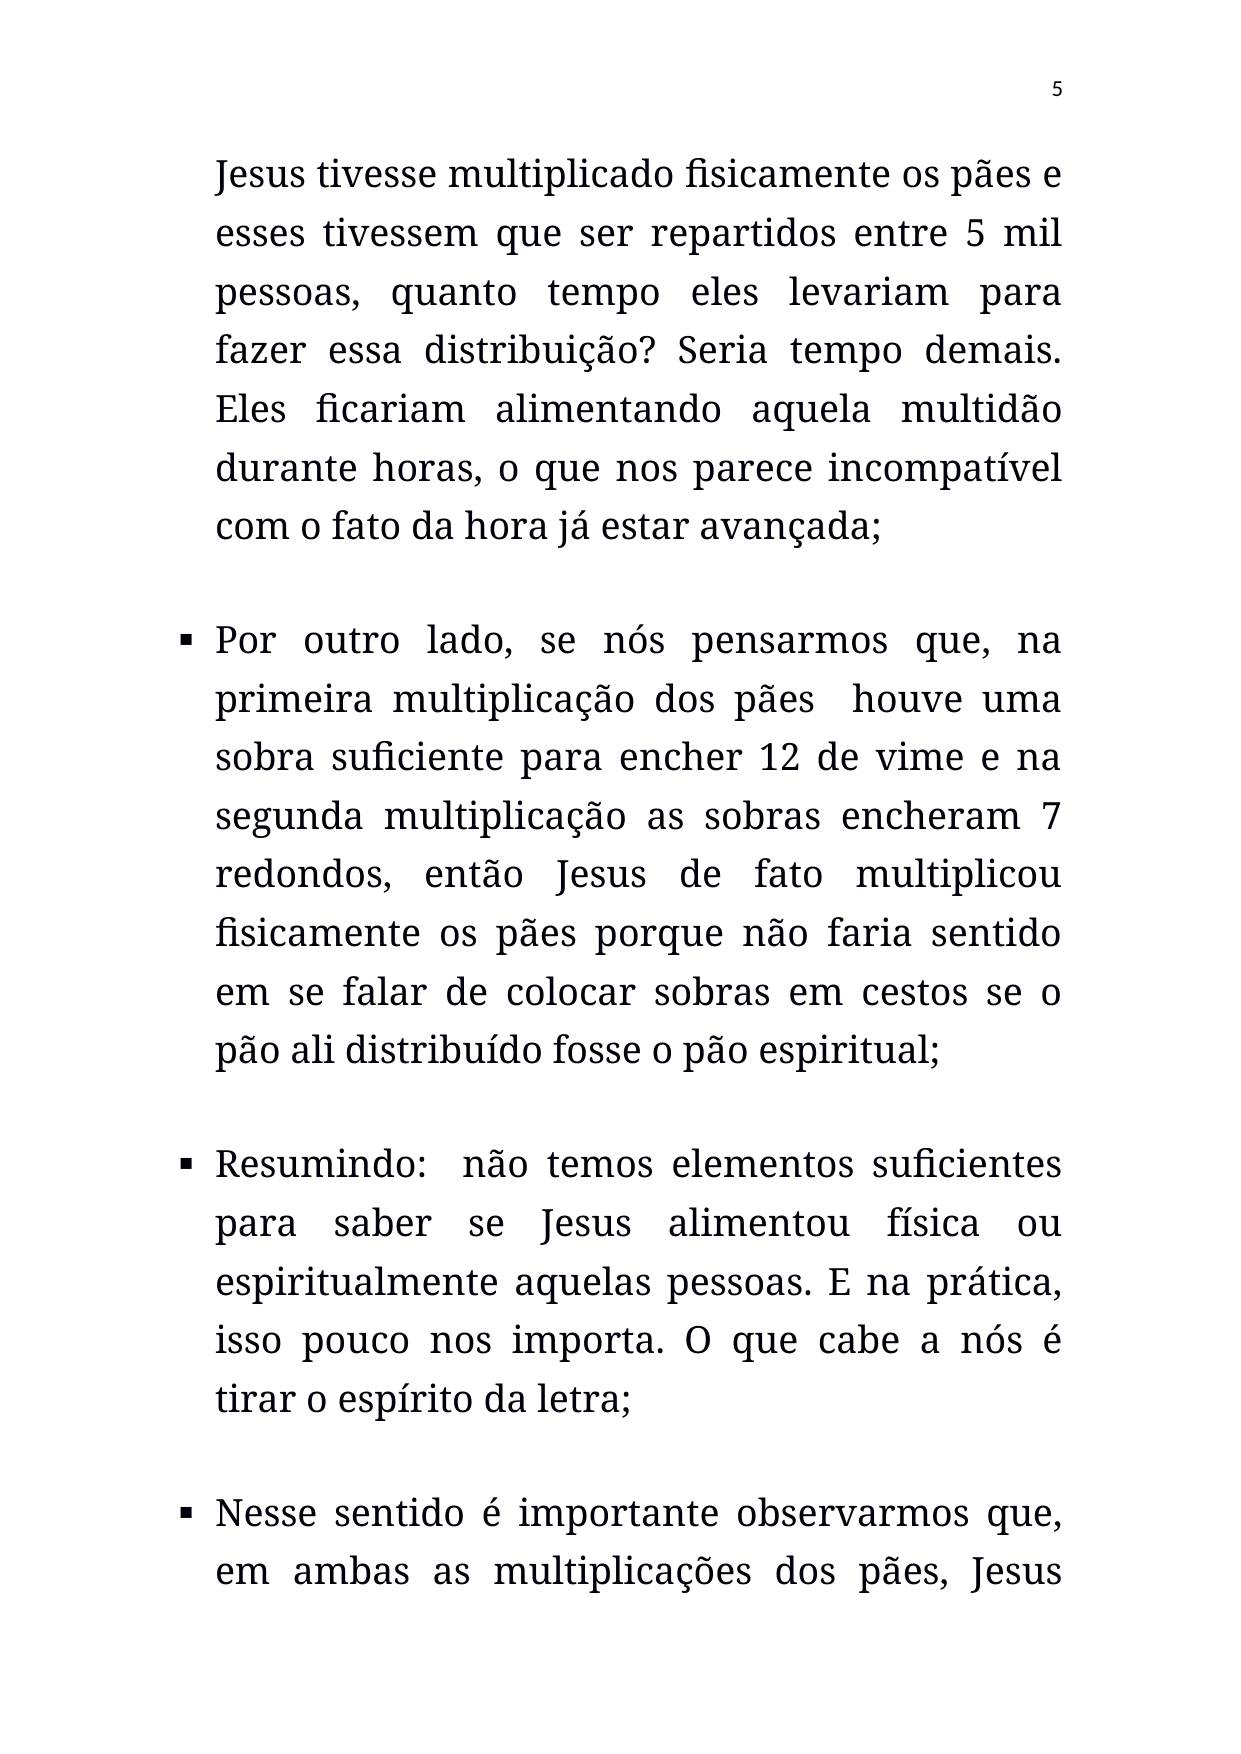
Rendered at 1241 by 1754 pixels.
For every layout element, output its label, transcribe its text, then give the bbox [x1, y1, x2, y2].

list Por outro lado, se nós pensarmos que, na primeira multiplicação dos pães houve uma sobra suficiente para encher 12 de vime e na segunda multiplicação as sobras encheram 7 redondos, então Jesus de fato multiplicou fisicamente os pães porque não faria sentido em se falar de colocar sobras em cestos se o pão ali distribuído fosse o pão espiritual; [177, 613, 1063, 1075]
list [177, 148, 1063, 551]
list Resumindo: não temos elementos suficientes para saber se Jesus alimentou física ou espiritualmente aquelas pessoas. E na prática, isso pouco nos importa. O que cabe a nós é tirar o espírito da letra; [177, 1137, 1063, 1423]
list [177, 1486, 1063, 1596]
